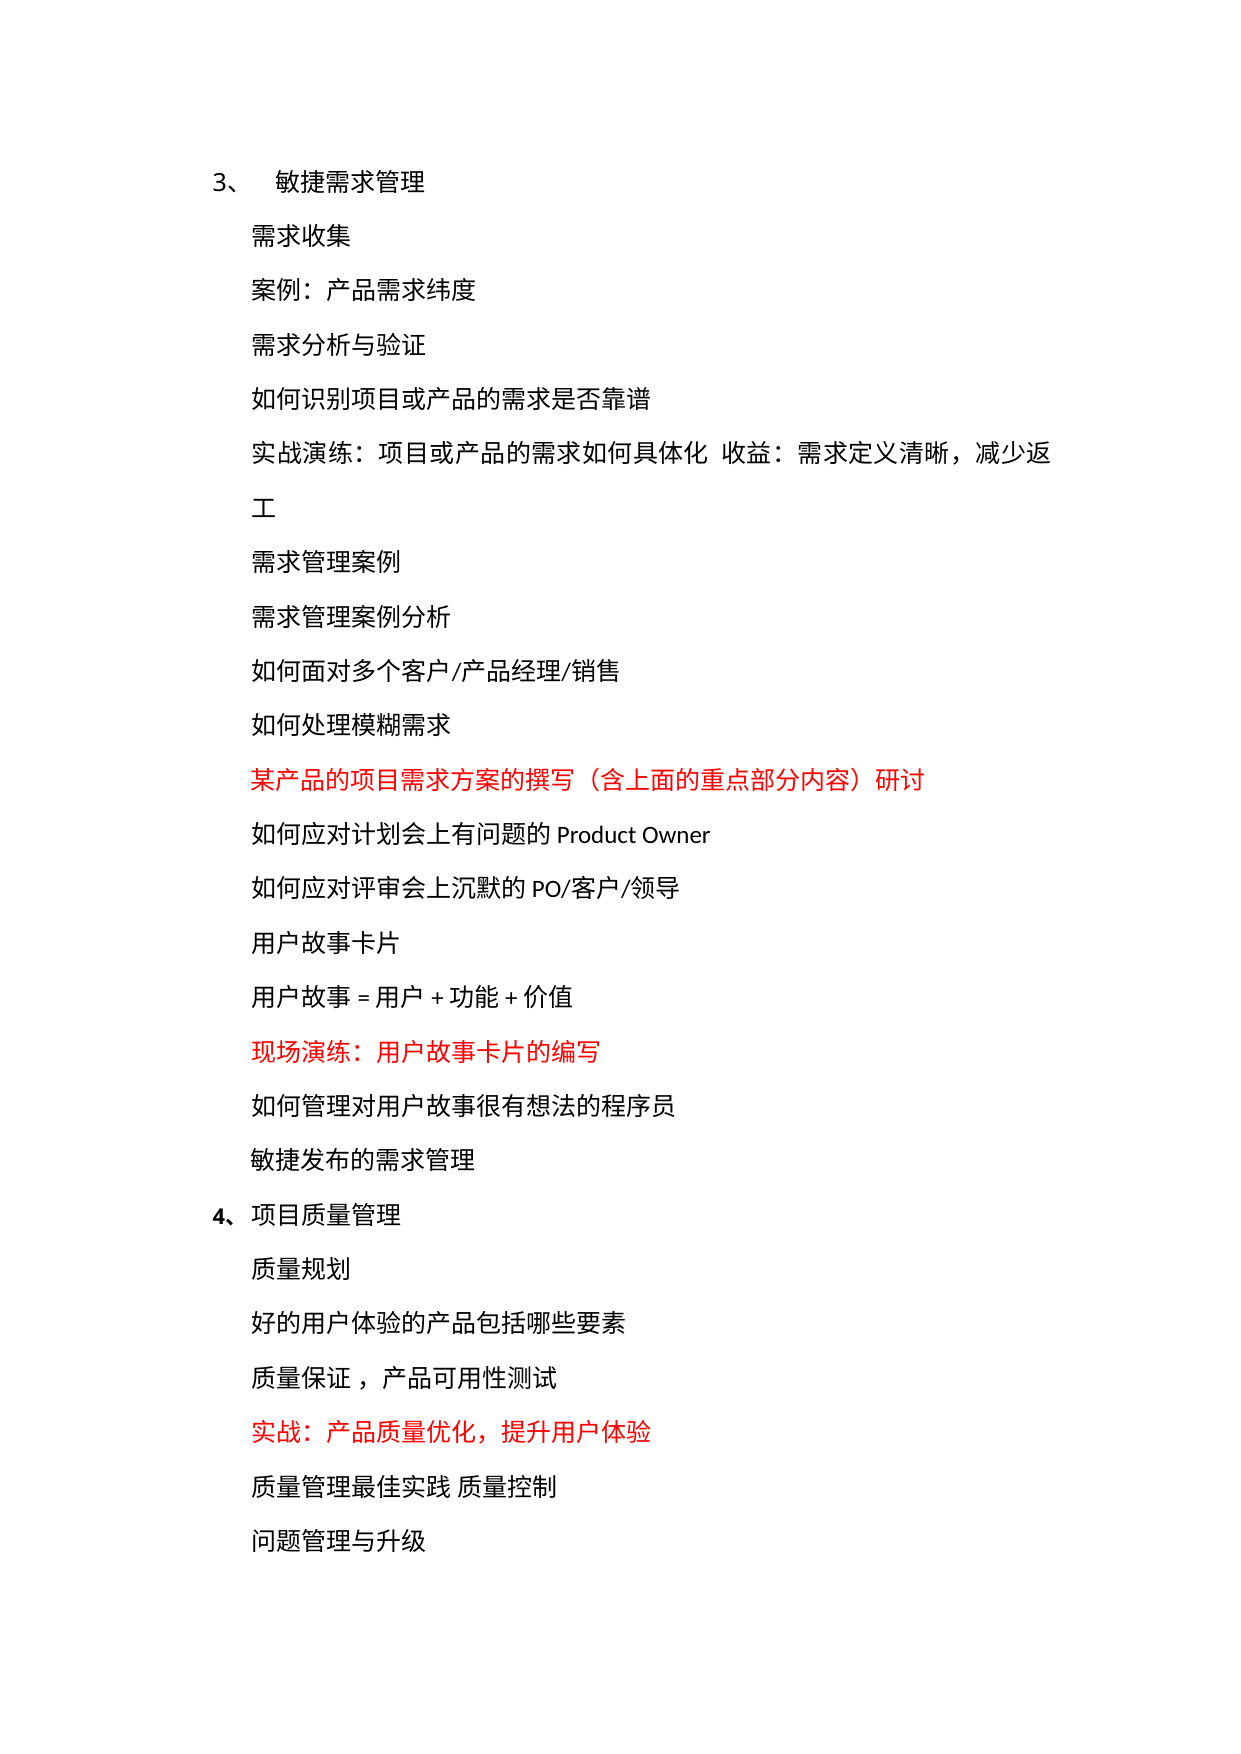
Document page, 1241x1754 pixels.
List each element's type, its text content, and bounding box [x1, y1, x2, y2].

text 用户故事卡片 [252, 923, 1053, 959]
text 质量管理最佳实践 质量控制 [252, 1467, 1053, 1503]
text 需求管理案例分析 [252, 597, 1053, 633]
text 如何面对多个客户/产品经理/销售 [252, 651, 1053, 688]
text 案例：产品需求纬度 [252, 271, 1053, 307]
text 如何应对计划会上有问题的Product Owner [252, 814, 1053, 851]
list 项目质量管理 [212, 1195, 1053, 1231]
text 质量保证 ，产品可用性测试 [252, 1358, 1053, 1394]
text 需求管理案例 [252, 543, 1053, 579]
text 需求分析与验证 [252, 325, 1053, 361]
text 如何管理对用户故事很有想法的程序员 [252, 1086, 1053, 1123]
list 敏捷需求管理 [212, 162, 1053, 198]
text 实战：产品质量优化，提升用户体验 [252, 1413, 1053, 1449]
text 某产品的项目需求方案的撰写（含上面的重点部分内容）研讨 [187, 760, 1053, 796]
text 质量规划 [252, 1249, 1053, 1286]
text 敏捷发布的需求管理 [187, 1141, 1053, 1177]
text 如何应对评审会上沉默的PO/客户/领导 [252, 869, 1053, 905]
text 问题管理与升级 [252, 1521, 1053, 1558]
text 现场演练：用户故事卡片的编写 [252, 1032, 1053, 1068]
text 用户故事 = 用户 + 功能 + 价值 [252, 978, 1053, 1014]
text 好的用户体验的产品包括哪些要素 [252, 1304, 1053, 1340]
text 如何识别项目或产品的需求是否靠谱 [252, 379, 1053, 416]
text 实战演练：项目或产品的需求如何具体化 收益：需求定义清晰，减少返工 [252, 434, 1053, 524]
text 如何处理模糊需求 [252, 706, 1053, 742]
text 需求收集 [252, 216, 1053, 253]
